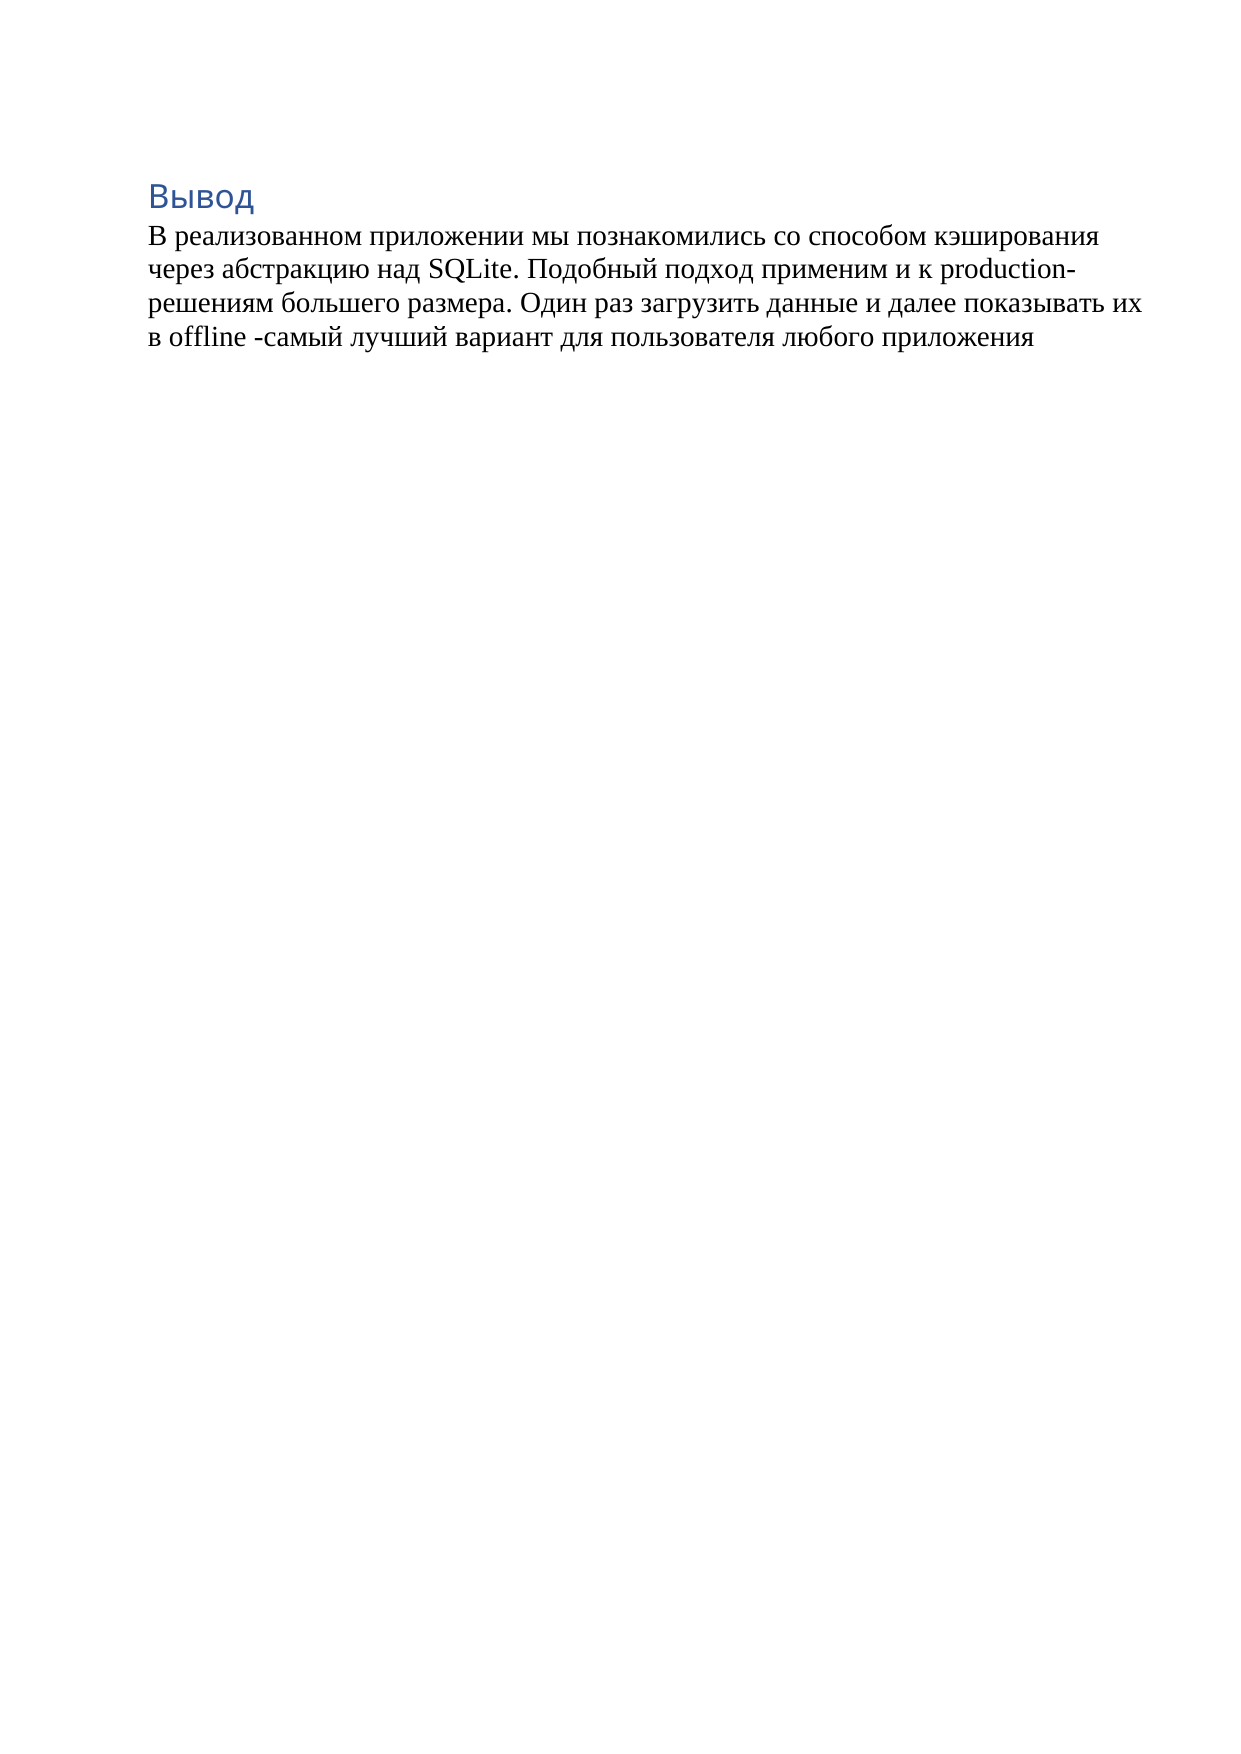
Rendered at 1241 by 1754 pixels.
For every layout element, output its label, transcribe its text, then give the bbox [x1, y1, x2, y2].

subtitle Вывод [148, 173, 1152, 218]
text В реализованном приложении мы познакомились со способом кэширования через абстракцию над SQLite. Подобный подход применим и к production-решениям большего размера. Один раз загрузить данные и далее показывать их в offline -самый лучший вариант для пользователя любого приложения [148, 218, 1152, 352]
